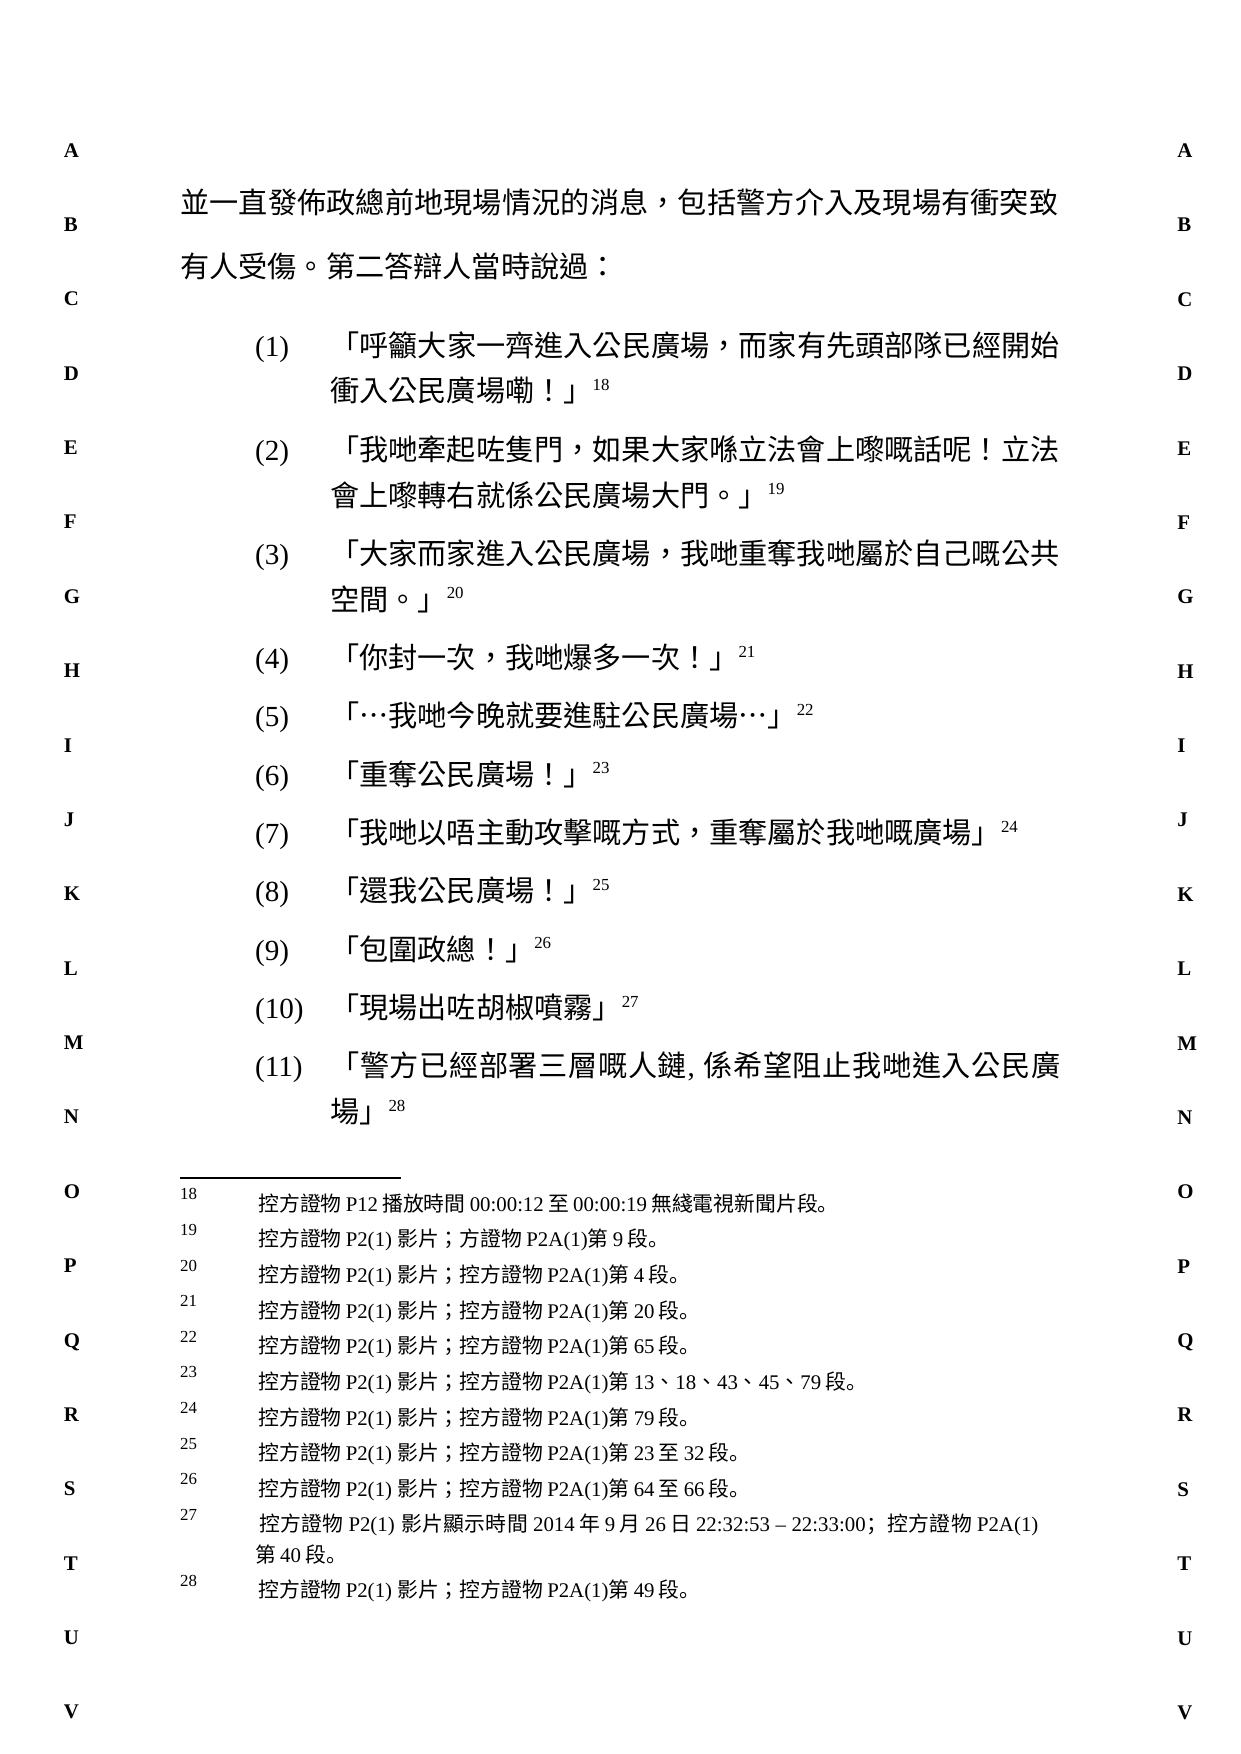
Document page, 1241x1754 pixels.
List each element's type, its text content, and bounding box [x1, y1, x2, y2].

text (8) 「還我公民廣場！」 [255, 865, 1060, 911]
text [180, 180, 1060, 286]
text (3) 「大家而家進入公民廣場，我哋重奪我哋屬於自己嘅公共空間。」 [255, 528, 1060, 619]
text (5) 「…我哋今晚就要進駐公民廣場…」 [255, 690, 1060, 736]
text (10) 「現場出咗胡椒噴霧」 [255, 982, 1060, 1028]
text (7) 「我哋以唔主動攻擊嘅方式，重奪屬於我哋嘅廣場」 [255, 807, 1060, 853]
text (1) 「呼籲大家一齊進入公民廣場，而家有先頭部隊已經開始衝入公民廣場嘞！」 [255, 319, 1060, 411]
text (11) 「警方已經部署三層嘅人鏈, 係希望阻止我哋進入公民廣場」 [255, 1040, 1060, 1132]
text (6) 「重奪公民廣場！」 [255, 748, 1060, 794]
text (4) 「你封一次，我哋爆多一次！」 [255, 632, 1060, 678]
text (9) 「包圍政總！」 [255, 923, 1060, 969]
text (2) 「我哋牽起咗隻門，如果大家喺立法會上嚟嘅話呢！立法會上嚟轉右就係公民廣場大門。」 [255, 423, 1060, 515]
